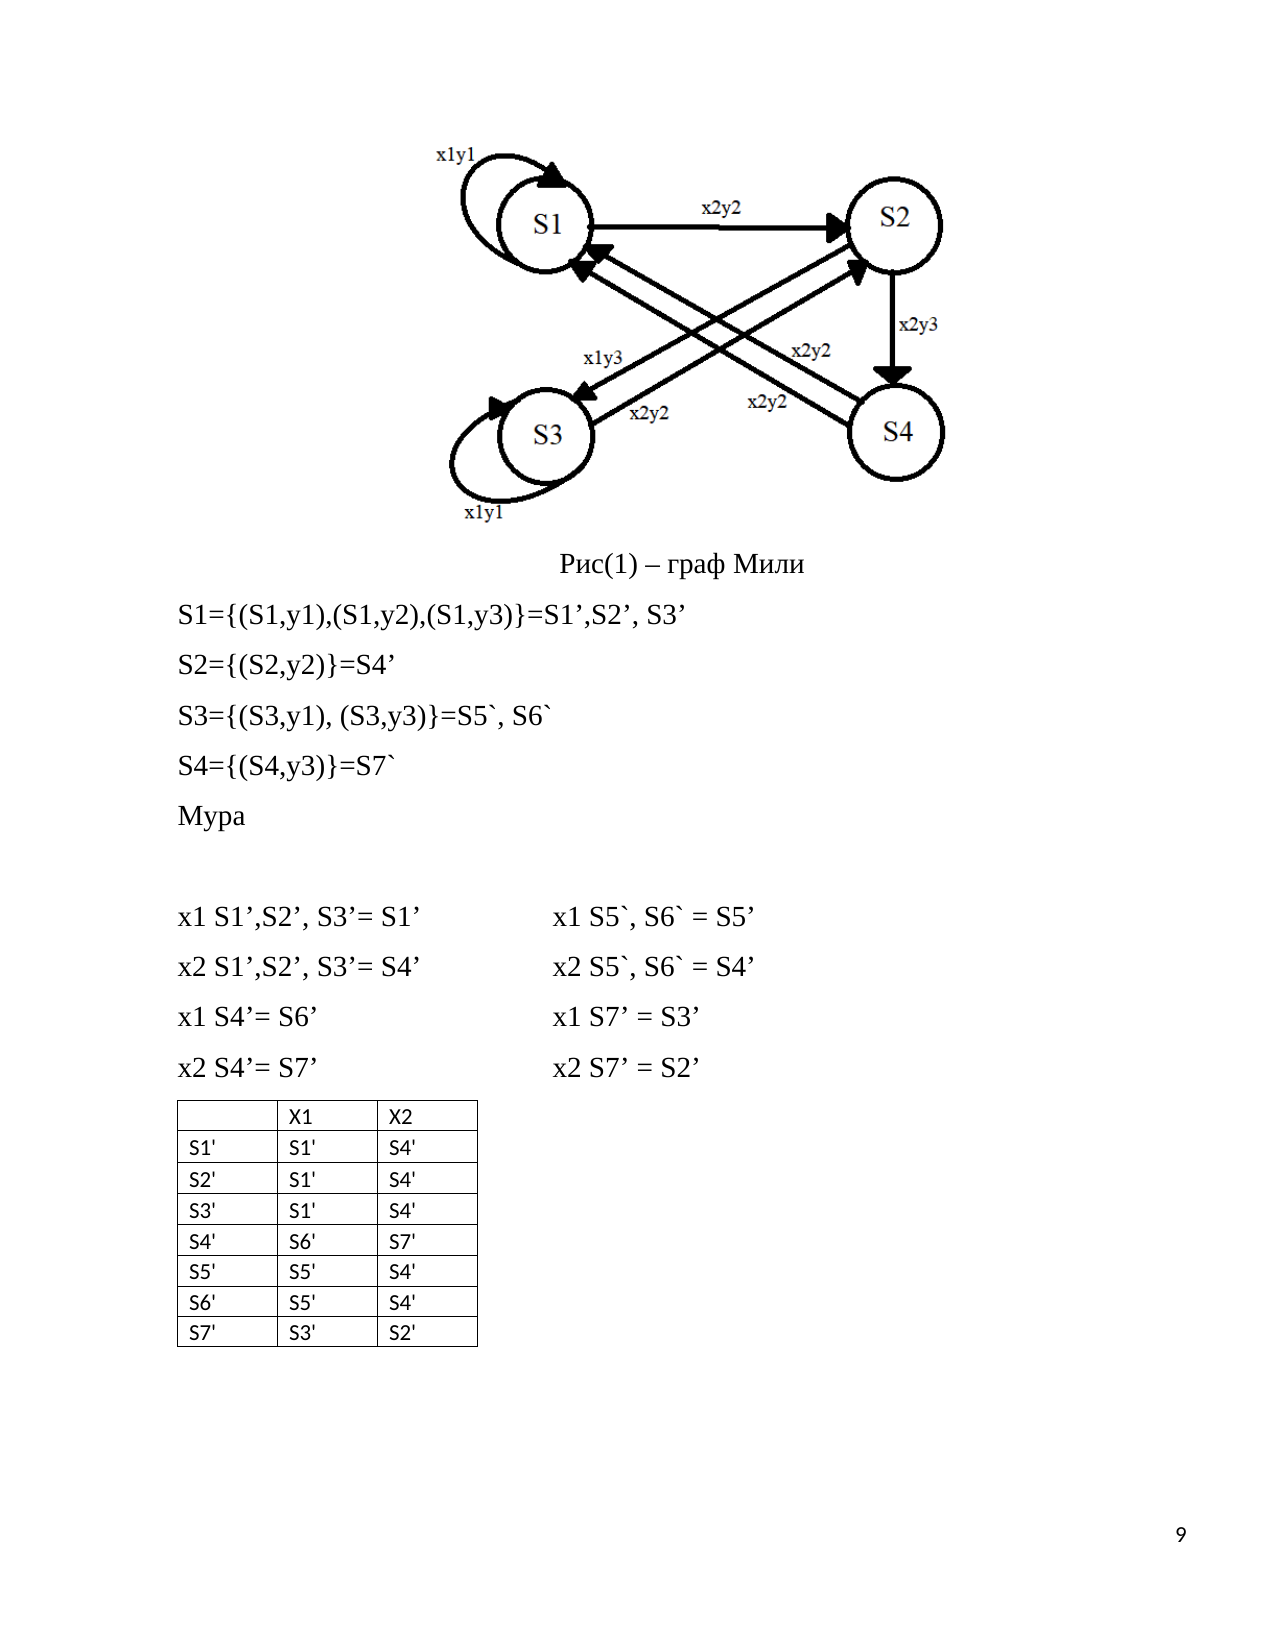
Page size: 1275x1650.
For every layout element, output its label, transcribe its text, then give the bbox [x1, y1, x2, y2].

table_cell S4' [378, 1194, 477, 1224]
table_cell S1' [278, 1194, 377, 1224]
table_cell S6' [178, 1287, 277, 1316]
table_cell S5' [178, 1256, 277, 1286]
table_cell S4' [378, 1287, 477, 1316]
text x2 S4’= S7’ x2 S7’ = S2’ [177, 1050, 1186, 1083]
text x2 S1’,S2’, S3’= S4’ x2 S5`, S6` = S4’ [177, 949, 1186, 983]
table_cell S4' [178, 1225, 277, 1255]
table_cell S2' [378, 1317, 477, 1346]
table_cell S1' [178, 1131, 277, 1162]
text x1 S1’,S2’, S3’= S1’ x1 S5`, S6` = S5’ [177, 848, 1186, 932]
table_cell S7' [378, 1225, 477, 1255]
picture [400, 118, 964, 533]
text S3={(S3,y1), (S3,y3)}=S5`, S6` [177, 698, 1186, 731]
table_cell S5' [278, 1256, 377, 1286]
table_cell S4' [378, 1163, 477, 1193]
text S1={(S1,y1),(S1,y2),(S1,y3)}=S1’,S2’, S3’ [177, 597, 1186, 631]
table_header X2 [378, 1101, 477, 1130]
table_cell S7' [178, 1317, 277, 1346]
table_cell S3' [178, 1194, 277, 1224]
text Мура [177, 798, 1186, 832]
table_cell S2' [178, 1163, 277, 1193]
table_cell S1' [278, 1163, 377, 1193]
text S2={(S2,y2)}=S4’ [177, 647, 1186, 681]
text Рис(1) – граф Мили [177, 547, 1186, 580]
table_cell S5' [278, 1287, 377, 1316]
text x1 S4’= S6’ x1 S7’ = S3’ [177, 999, 1186, 1033]
table_cell S1' [278, 1131, 377, 1162]
table_cell S3' [278, 1317, 377, 1346]
table_cell S4' [378, 1131, 477, 1162]
text S4={(S4,y3)}=S7` [177, 748, 1186, 781]
table_header [178, 1101, 277, 1130]
table_header X1 [278, 1101, 377, 1130]
table_cell S4' [378, 1256, 477, 1286]
table_cell S6' [278, 1225, 377, 1255]
